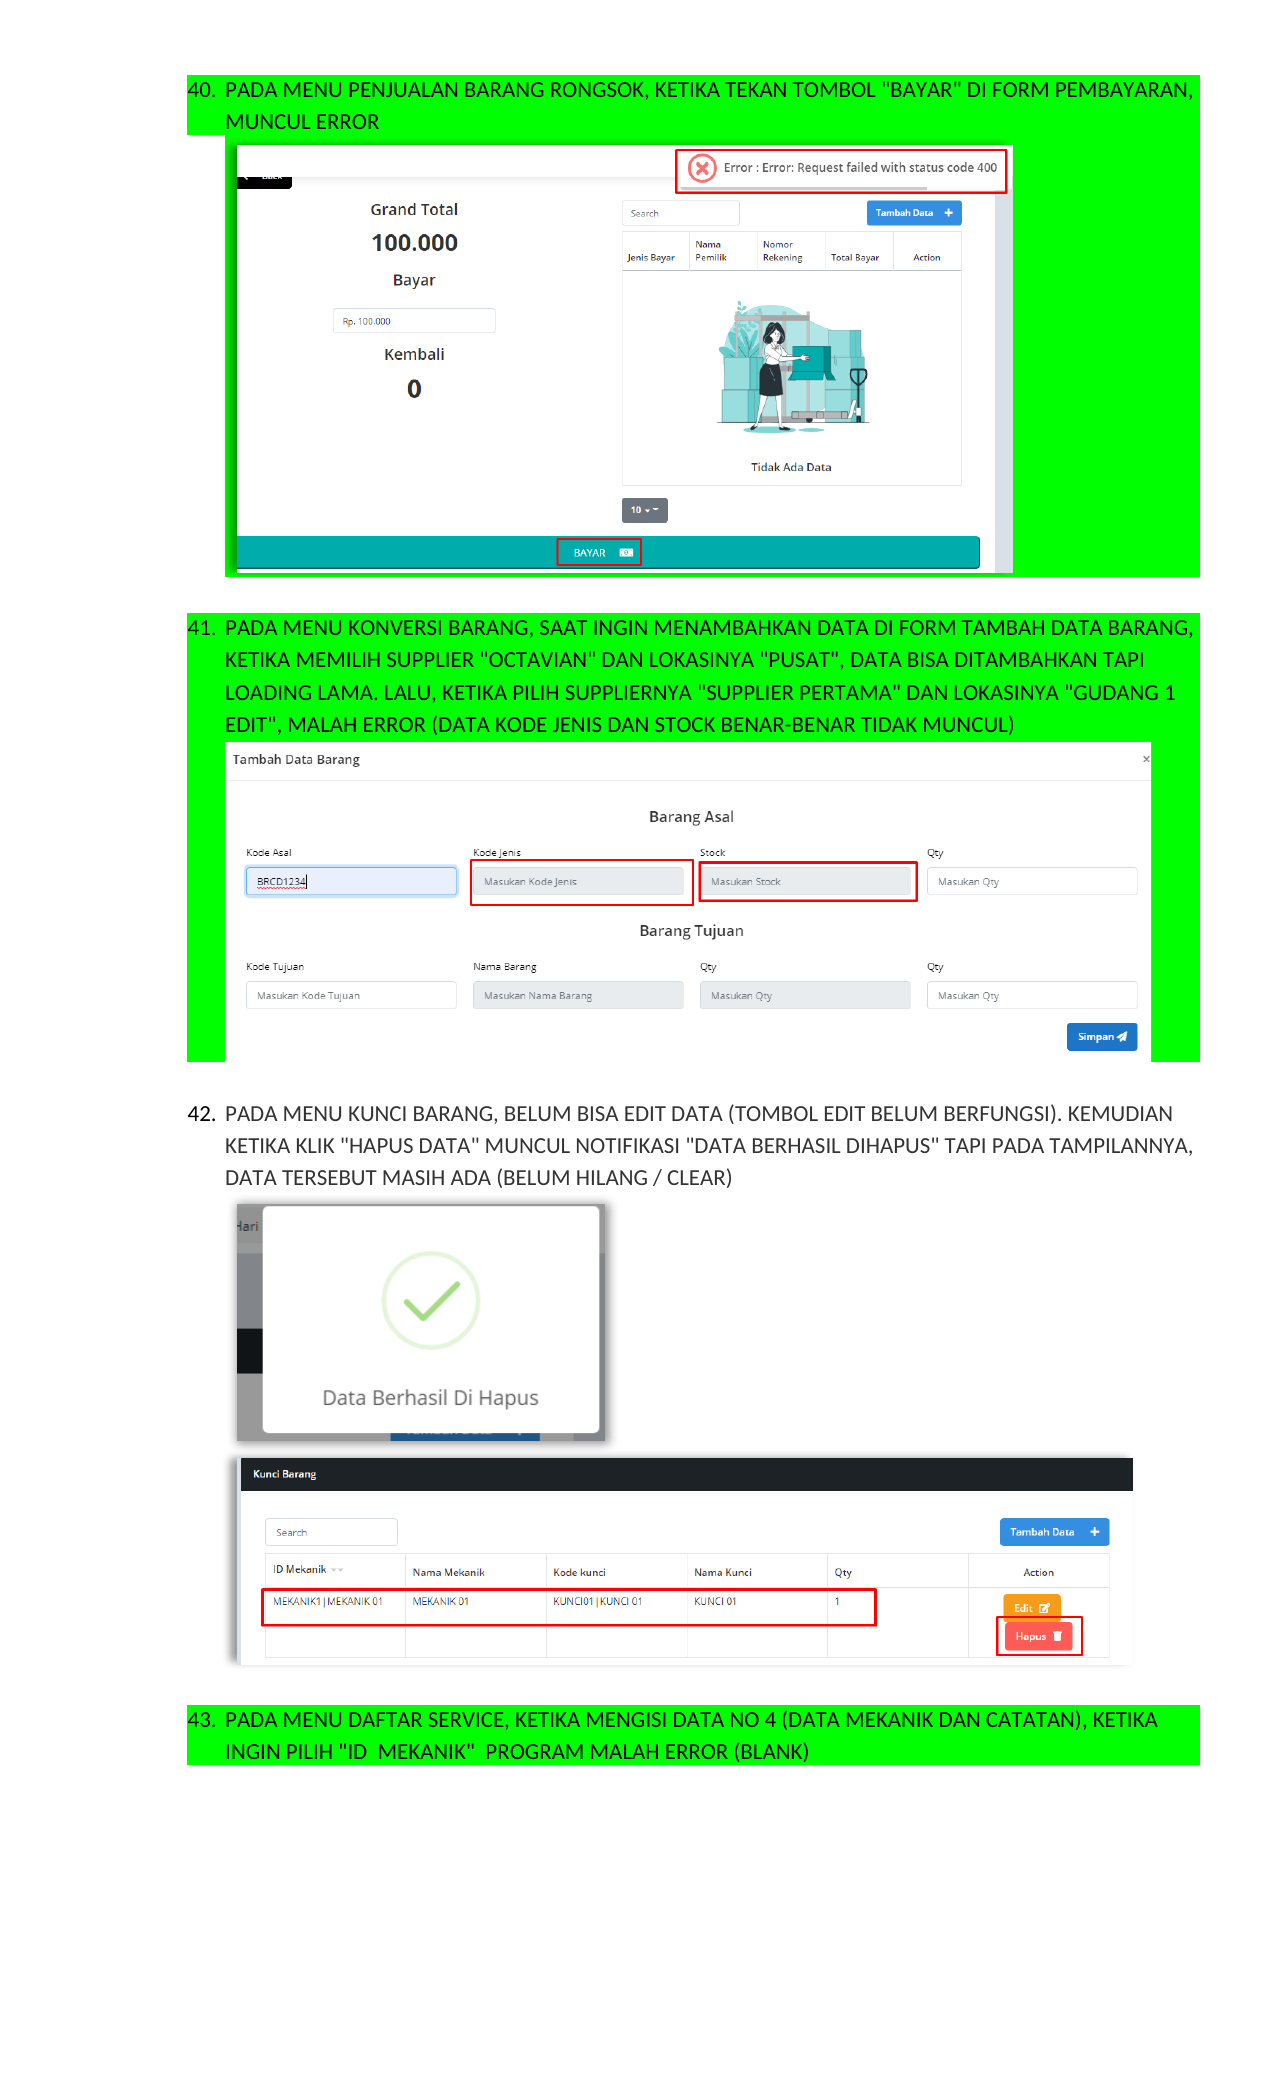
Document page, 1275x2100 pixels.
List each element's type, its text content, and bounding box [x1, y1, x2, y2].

list PADA MENU PENJUALAN BARANG RONGSOK, KETIKA TEKAN TOMBOL "BAYAR" DI FORM PEMBAYARAN, MUNCUL ERROR [187, 75, 1200, 135]
picture [237, 145, 1013, 573]
picture [225, 742, 1152, 1063]
list PADA MENU KUNCI BARANG, BELUM BISA EDIT DATA (TOMBOL EDIT BELUM BERFUNGSI). KEMUDIAN KETIKA KLIK "HAPUS DATA" MUNCUL NOTIFIKASI "DATA BERHASIL DIHAPUS" TAPI PADA TAMPILANNYA, DATA TERSEBUT MASIH ADA (BELUM HILANG / CLEAR) [187, 1099, 1200, 1191]
picture [237, 1204, 605, 1441]
picture [237, 1458, 1133, 1665]
list PADA MENU DAFTAR SERVICE, KETIKA MENGISI DATA NO 4 (DATA MEKANIK DAN CATATAN), KETIKA INGIN PILIH "ID MEKANIK" PROGRAM MALAH ERROR (BLANK) [187, 1705, 1200, 1765]
